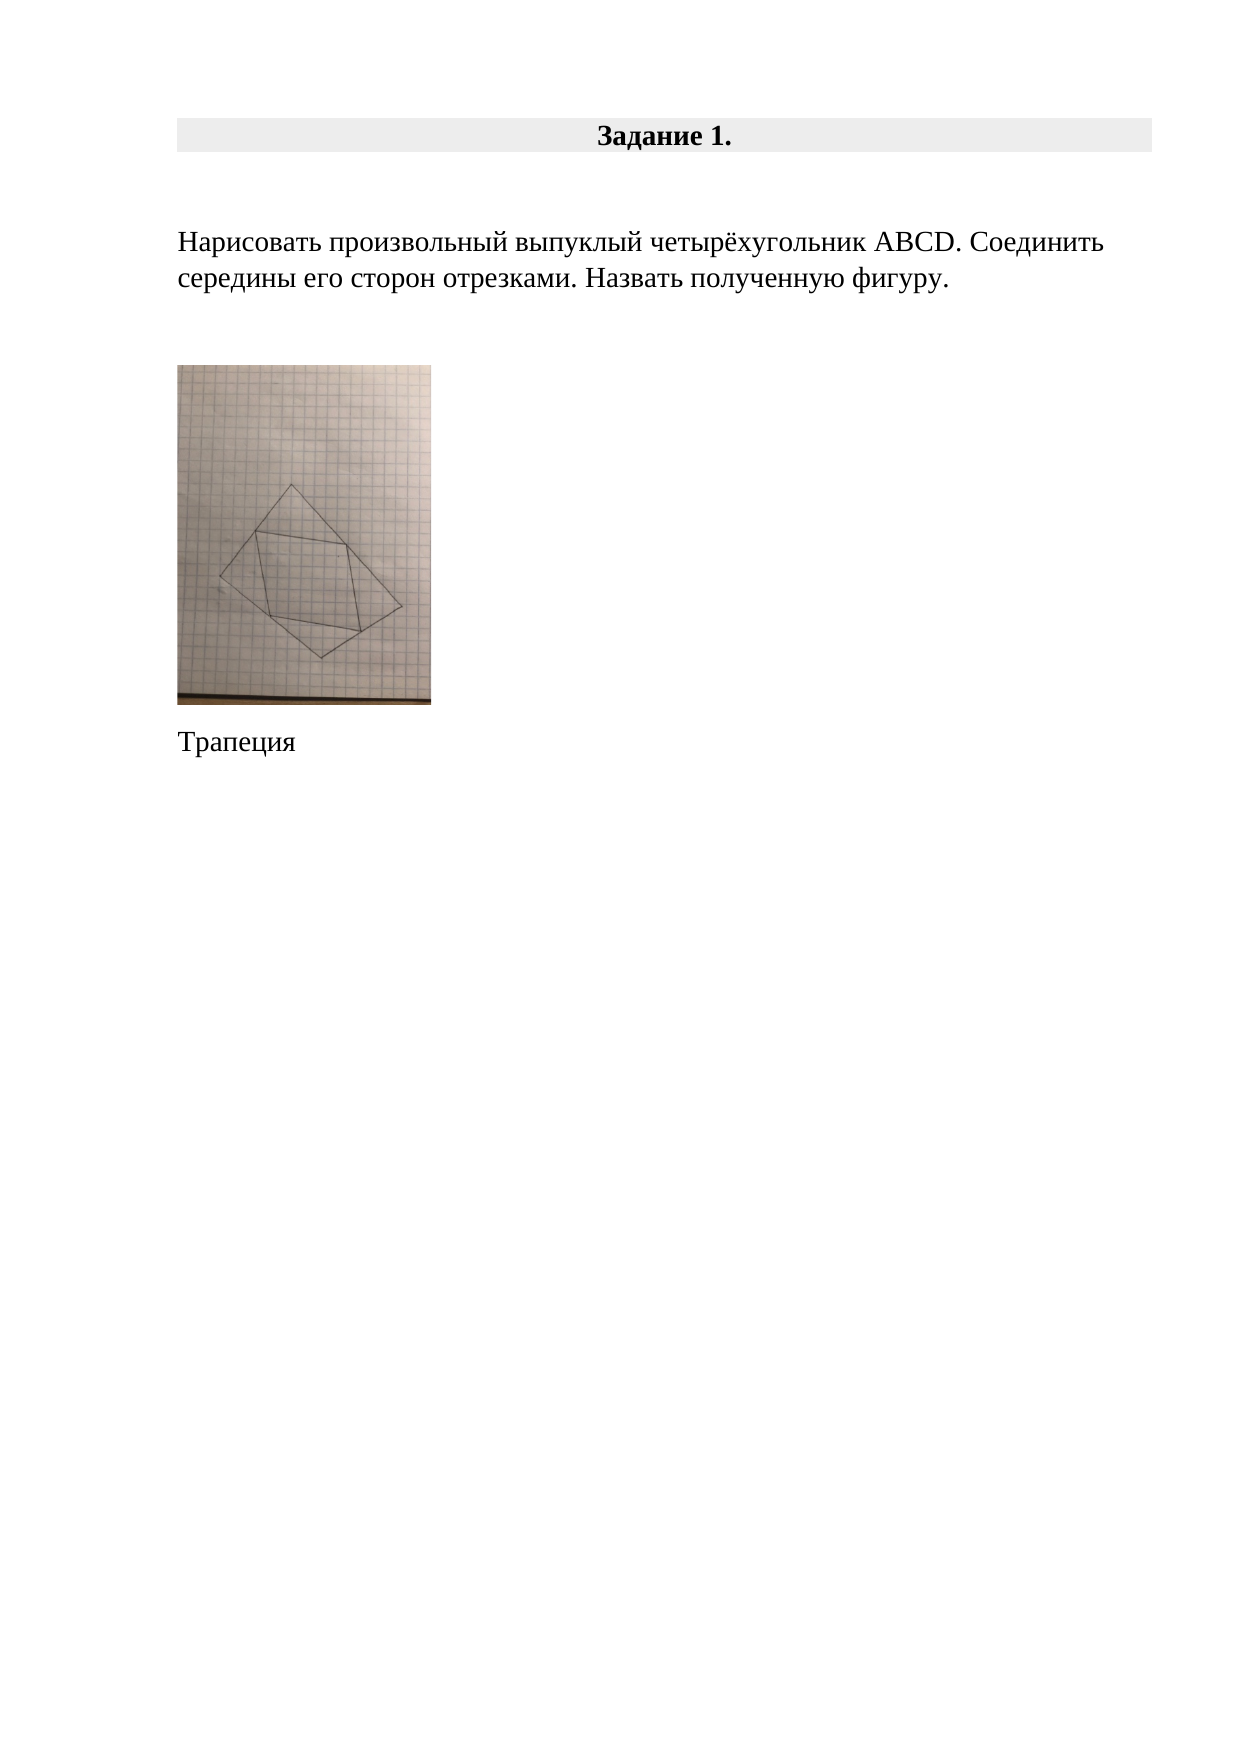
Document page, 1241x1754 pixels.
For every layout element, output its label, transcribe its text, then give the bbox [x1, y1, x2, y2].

picture [177, 365, 432, 705]
text Трапеция [177, 724, 1152, 757]
text Задание 1. [177, 118, 1152, 152]
text Нарисовать произвольный выпуклый четырёхугольник ABCD. Соединить середины его сторон отрезками. Назвать полученную фигуру. [177, 224, 1152, 293]
